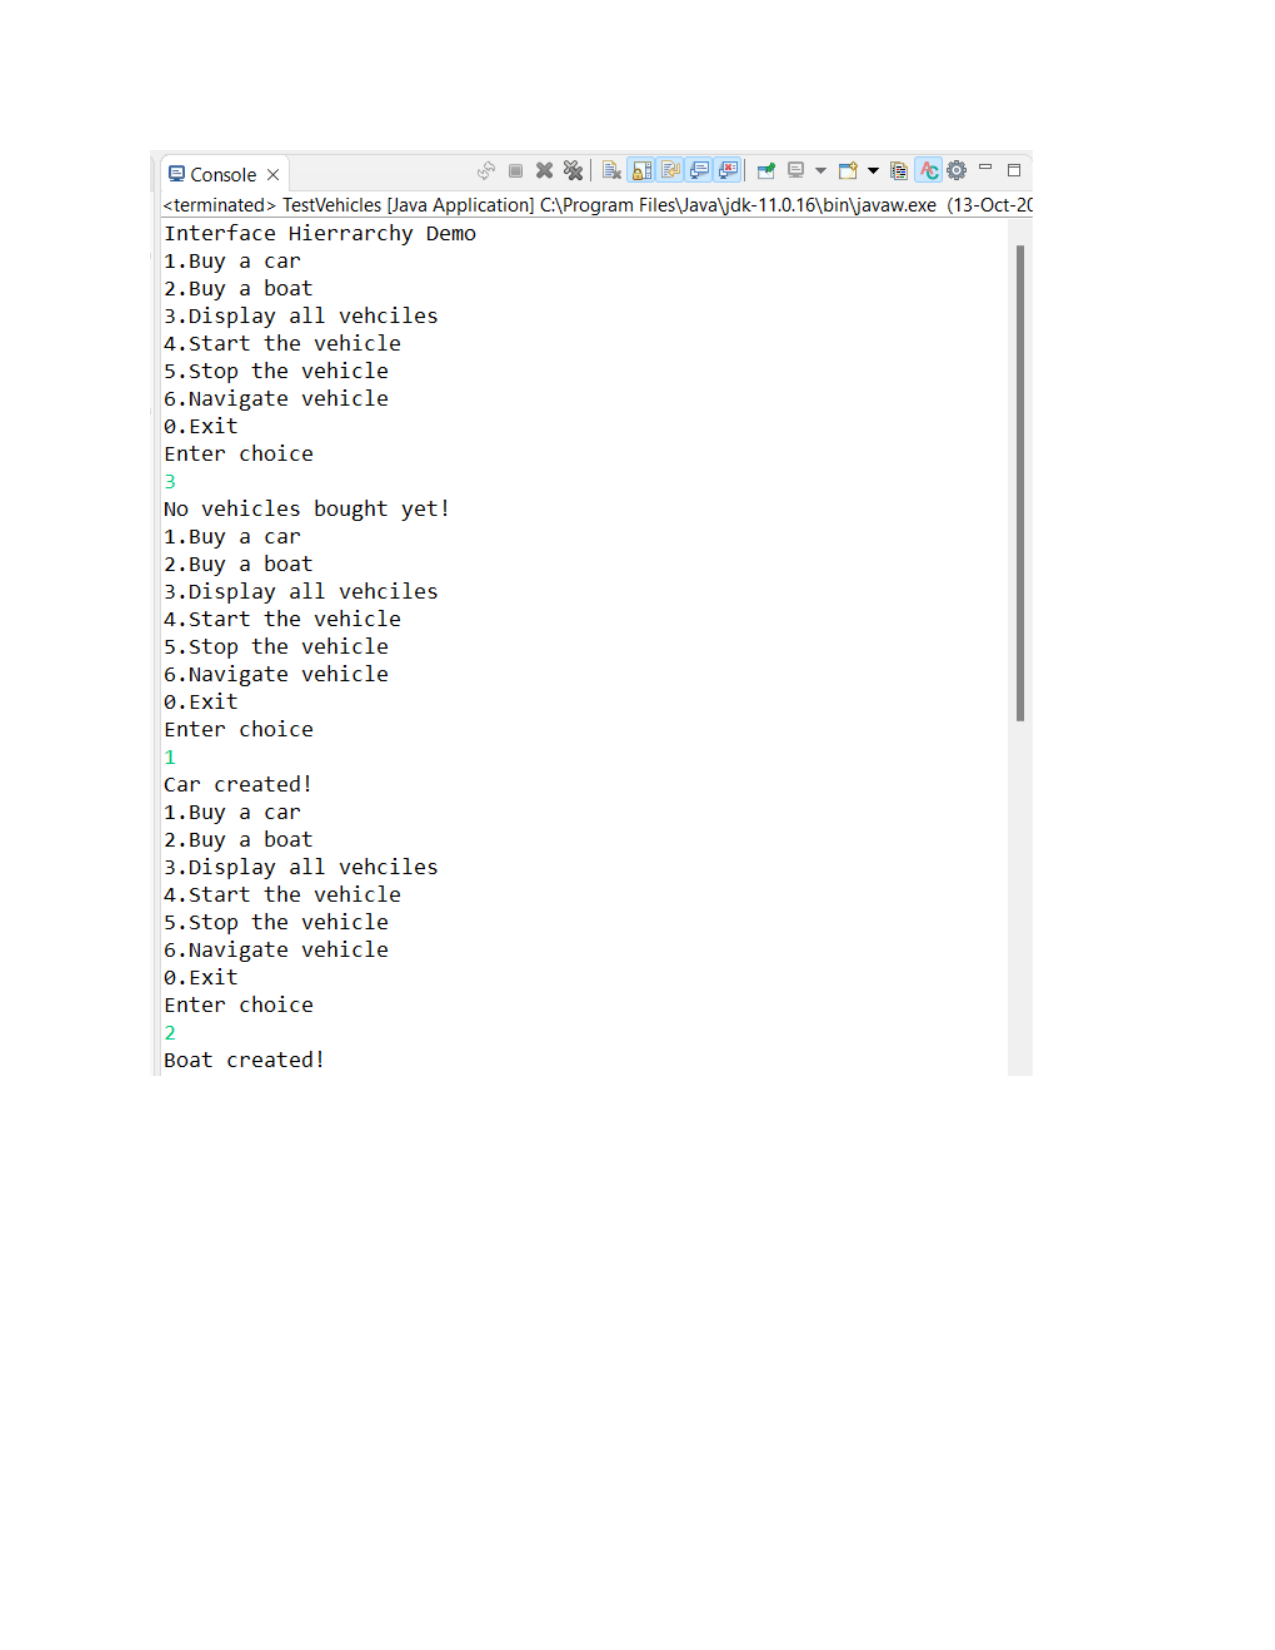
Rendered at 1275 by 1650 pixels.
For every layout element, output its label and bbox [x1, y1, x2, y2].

picture [150, 150, 1033, 1076]
